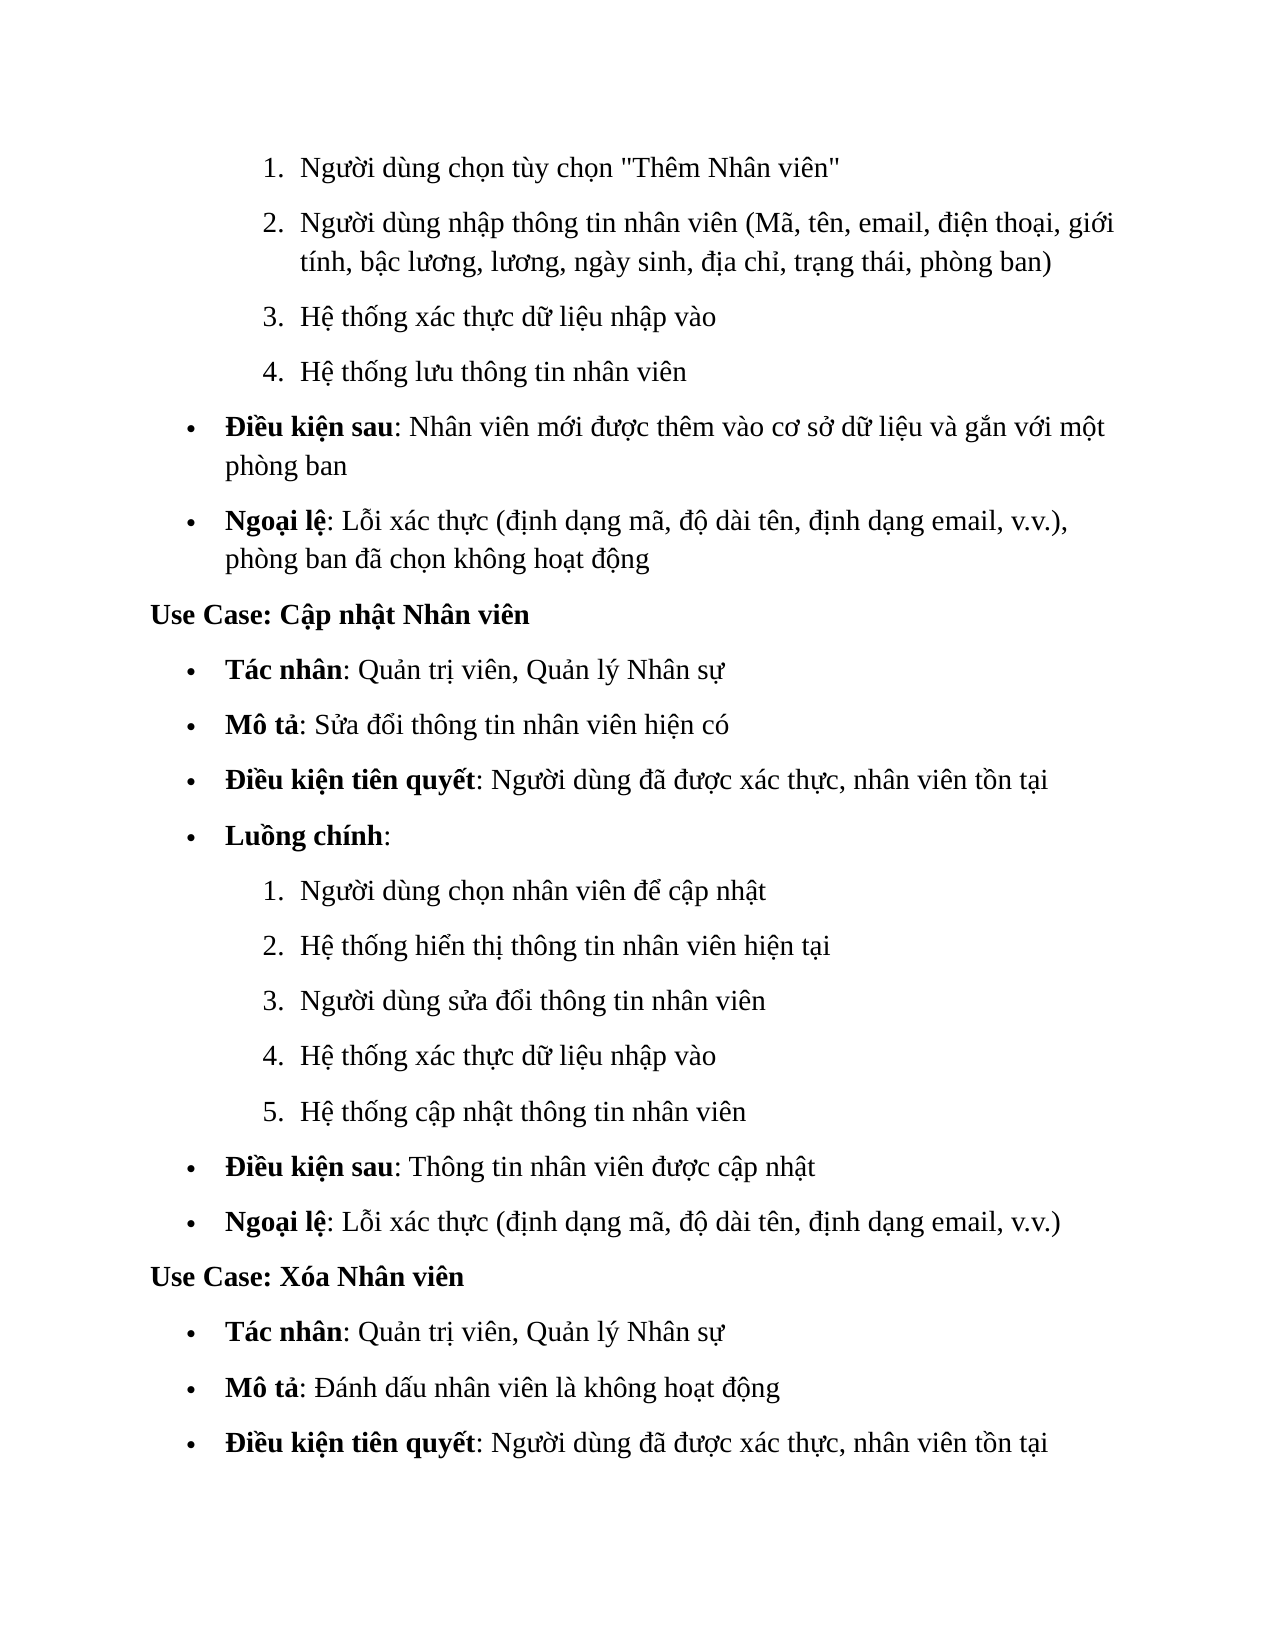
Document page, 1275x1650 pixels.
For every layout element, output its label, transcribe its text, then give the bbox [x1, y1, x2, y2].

list Mô tả: Đánh dấu nhân viên là không hoạt động [187, 1370, 1125, 1403]
list Mô tả: Sửa đổi thông tin nhân viên hiện có [187, 707, 1125, 741]
text Use Case: Xóa Nhân viên [150, 1259, 1125, 1293]
list Hệ thống cập nhật thông tin nhân viên [262, 1094, 1125, 1127]
text Use Case: Cập nhật Nhân viên [150, 597, 1125, 630]
list Điều kiện tiên quyết: Người dùng đã được xác thực, nhân viên tồn tại [187, 762, 1125, 796]
list Ngoại lệ: Lỗi xác thực (định dạng mã, độ dài tên, định dạng email, v.v.), phòng ban đã chọn không hoạt động [187, 503, 1125, 575]
list Hệ thống hiển thị thông tin nhân viên hiện tại [262, 928, 1125, 962]
list Người dùng sửa đổi thông tin nhân viên [262, 983, 1125, 1017]
list Ngoại lệ: Lỗi xác thực (định dạng mã, độ dài tên, định dạng email, v.v.) [187, 1204, 1125, 1238]
list Điều kiện sau: Nhân viên mới được thêm vào cơ sở dữ liệu và gắn với một phòng ban [187, 409, 1125, 481]
list Người dùng chọn nhân viên để cập nhật [262, 873, 1125, 906]
list Điều kiện tiên quyết: Người dùng đã được xác thực, nhân viên tồn tại [187, 1425, 1125, 1458]
list Hệ thống xác thực dữ liệu nhập vào [262, 299, 1125, 332]
list Tác nhân: Quản trị viên, Quản lý Nhân sự [187, 652, 1125, 686]
list Người dùng nhập thông tin nhân viên (Mã, tên, email, điện thoại, giới tính, bậc lương, lương, ngày sinh, địa chỉ, trạng thái, phòng ban) [262, 205, 1125, 277]
list Người dùng chọn tùy chọn "Thêm Nhân viên" [262, 150, 1125, 183]
list Luồng chính: [187, 818, 1125, 851]
list Điều kiện sau: Thông tin nhân viên được cập nhật [187, 1149, 1125, 1182]
list Hệ thống xác thực dữ liệu nhập vào [262, 1038, 1125, 1072]
list Tác nhân: Quản trị viên, Quản lý Nhân sự [187, 1314, 1125, 1348]
list Hệ thống lưu thông tin nhân viên [262, 354, 1125, 388]
